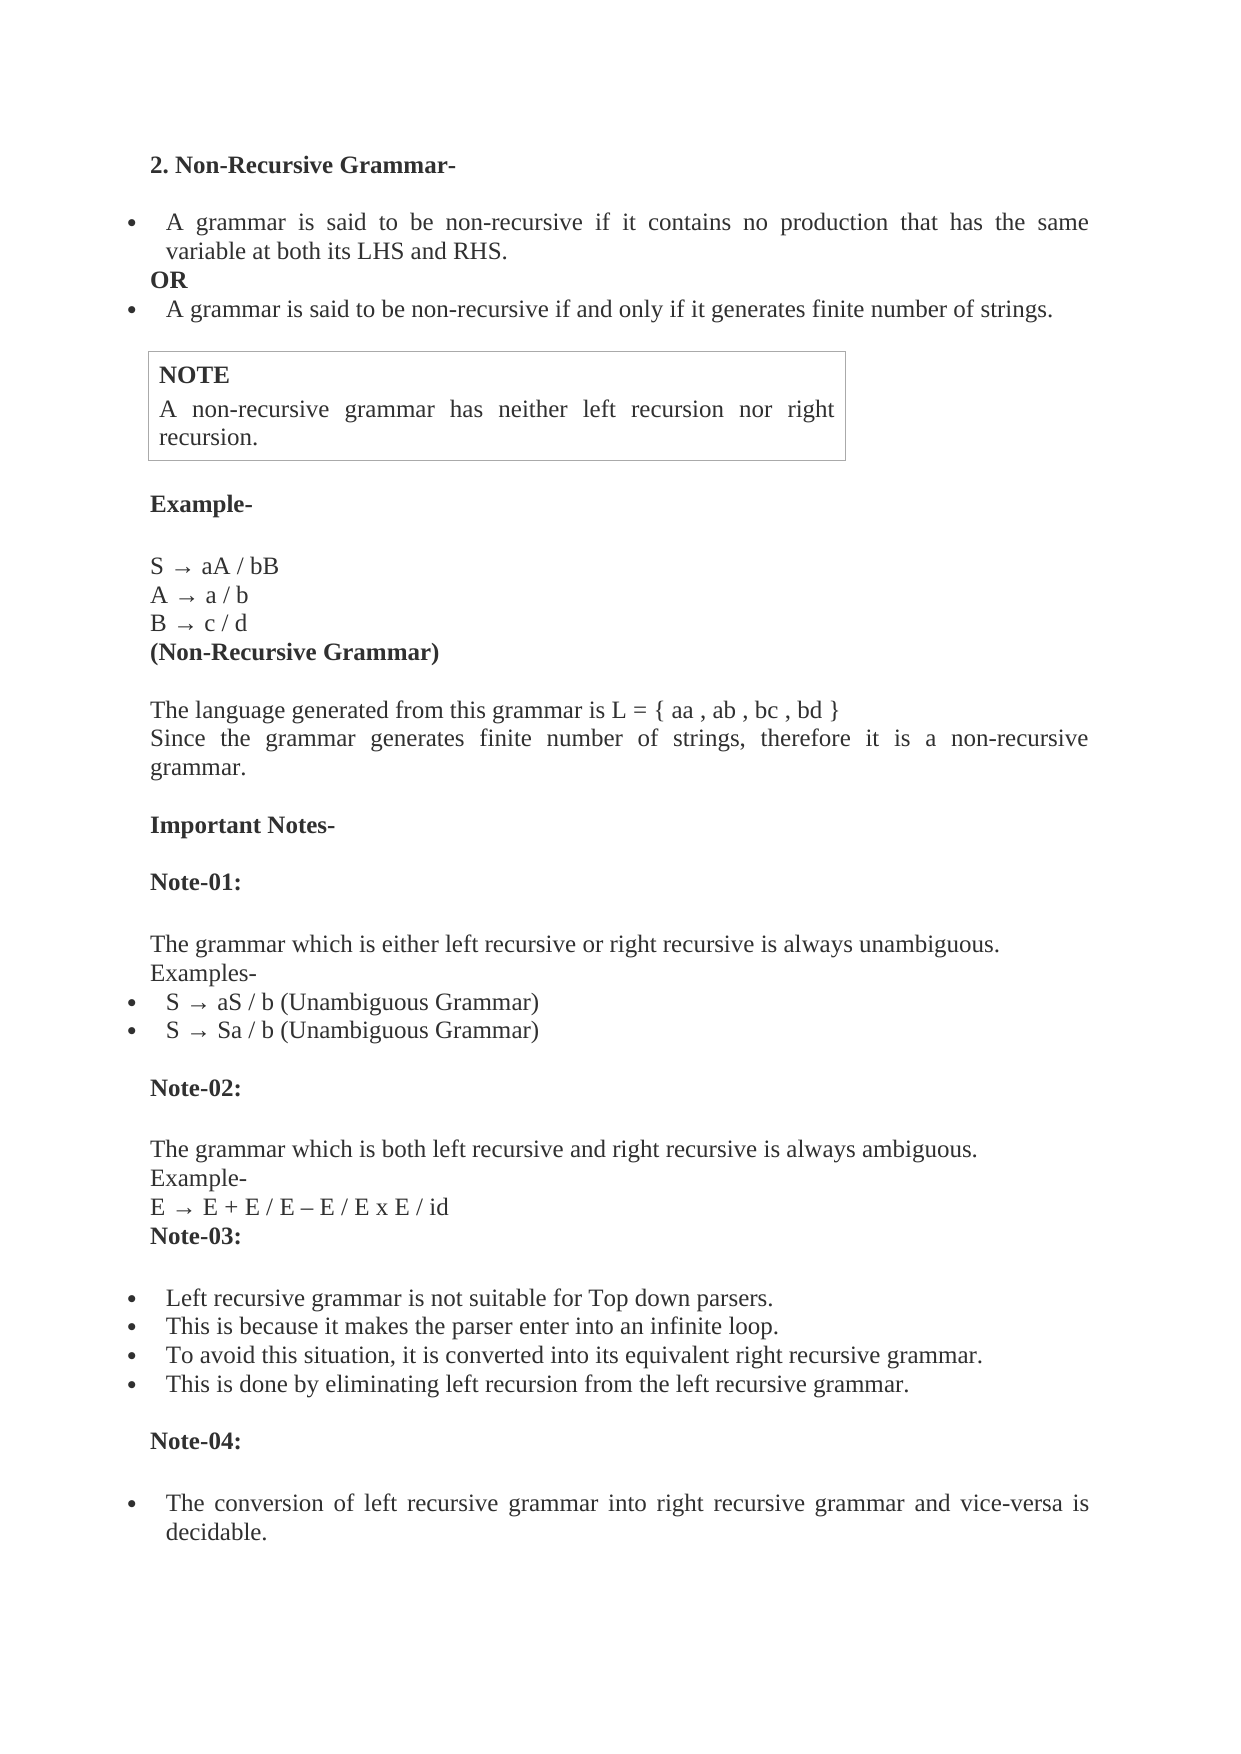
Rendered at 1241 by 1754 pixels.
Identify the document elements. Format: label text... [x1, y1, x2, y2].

text (Non-Recursive Grammar) [150, 637, 1090, 666]
list A grammar is said to be non-recursive if and only if it generates finite number of strings. [128, 294, 1090, 322]
list This is because it makes the parser enter into an infinite loop. [128, 1311, 1090, 1340]
text The grammar which is both left recursive and right recursive is always ambiguous. [150, 1134, 1090, 1163]
text E → E + E / E – E / E x E / id [150, 1192, 1090, 1221]
list To avoid this situation, it is converted into its equivalent right recursive grammar. [128, 1340, 1090, 1369]
text B → c / d [150, 608, 1090, 637]
table_header NOTE A non-recursive grammar has neither left recursion nor right recursion. [149, 352, 845, 459]
text Example- [150, 1163, 1090, 1192]
subtitle 2. Non-Recursive Grammar- [150, 150, 1090, 179]
list A grammar is said to be non-recursive if it contains no production that has the same variable at both its LHS and RHS. [128, 207, 1090, 265]
subtitle Note-03: [150, 1221, 1090, 1249]
list S → aS / b (Unambiguous Grammar) [128, 987, 1090, 1015]
text Examples- [150, 958, 1090, 987]
text The grammar which is either left recursive or right recursive is always unambiguous. [150, 929, 1090, 958]
subtitle Important Notes- [150, 810, 1090, 838]
text A → a / b [150, 580, 1090, 608]
text Since the grammar generates finite number of strings, therefore it is a non-recursive grammar. [150, 723, 1090, 781]
subtitle Example- [150, 489, 1090, 518]
text S → aA / bB [150, 551, 1090, 580]
subtitle Note-04: [150, 1426, 1090, 1455]
list Left recursive grammar is not suitable for Top down parsers. [128, 1283, 1090, 1311]
list The conversion of left recursive grammar into right recursive grammar and vice-versa is decidable. [128, 1488, 1090, 1546]
list This is done by eliminating left recursion from the left recursive grammar. [128, 1369, 1090, 1398]
text OR [150, 265, 1090, 294]
subtitle Note-01: [150, 867, 1090, 896]
list S → Sa / b (Unambiguous Grammar) [128, 1015, 1090, 1044]
text The language generated from this grammar is L = { aa , ab , bc , bd } [150, 695, 1090, 723]
subtitle Note-02: [150, 1073, 1090, 1102]
